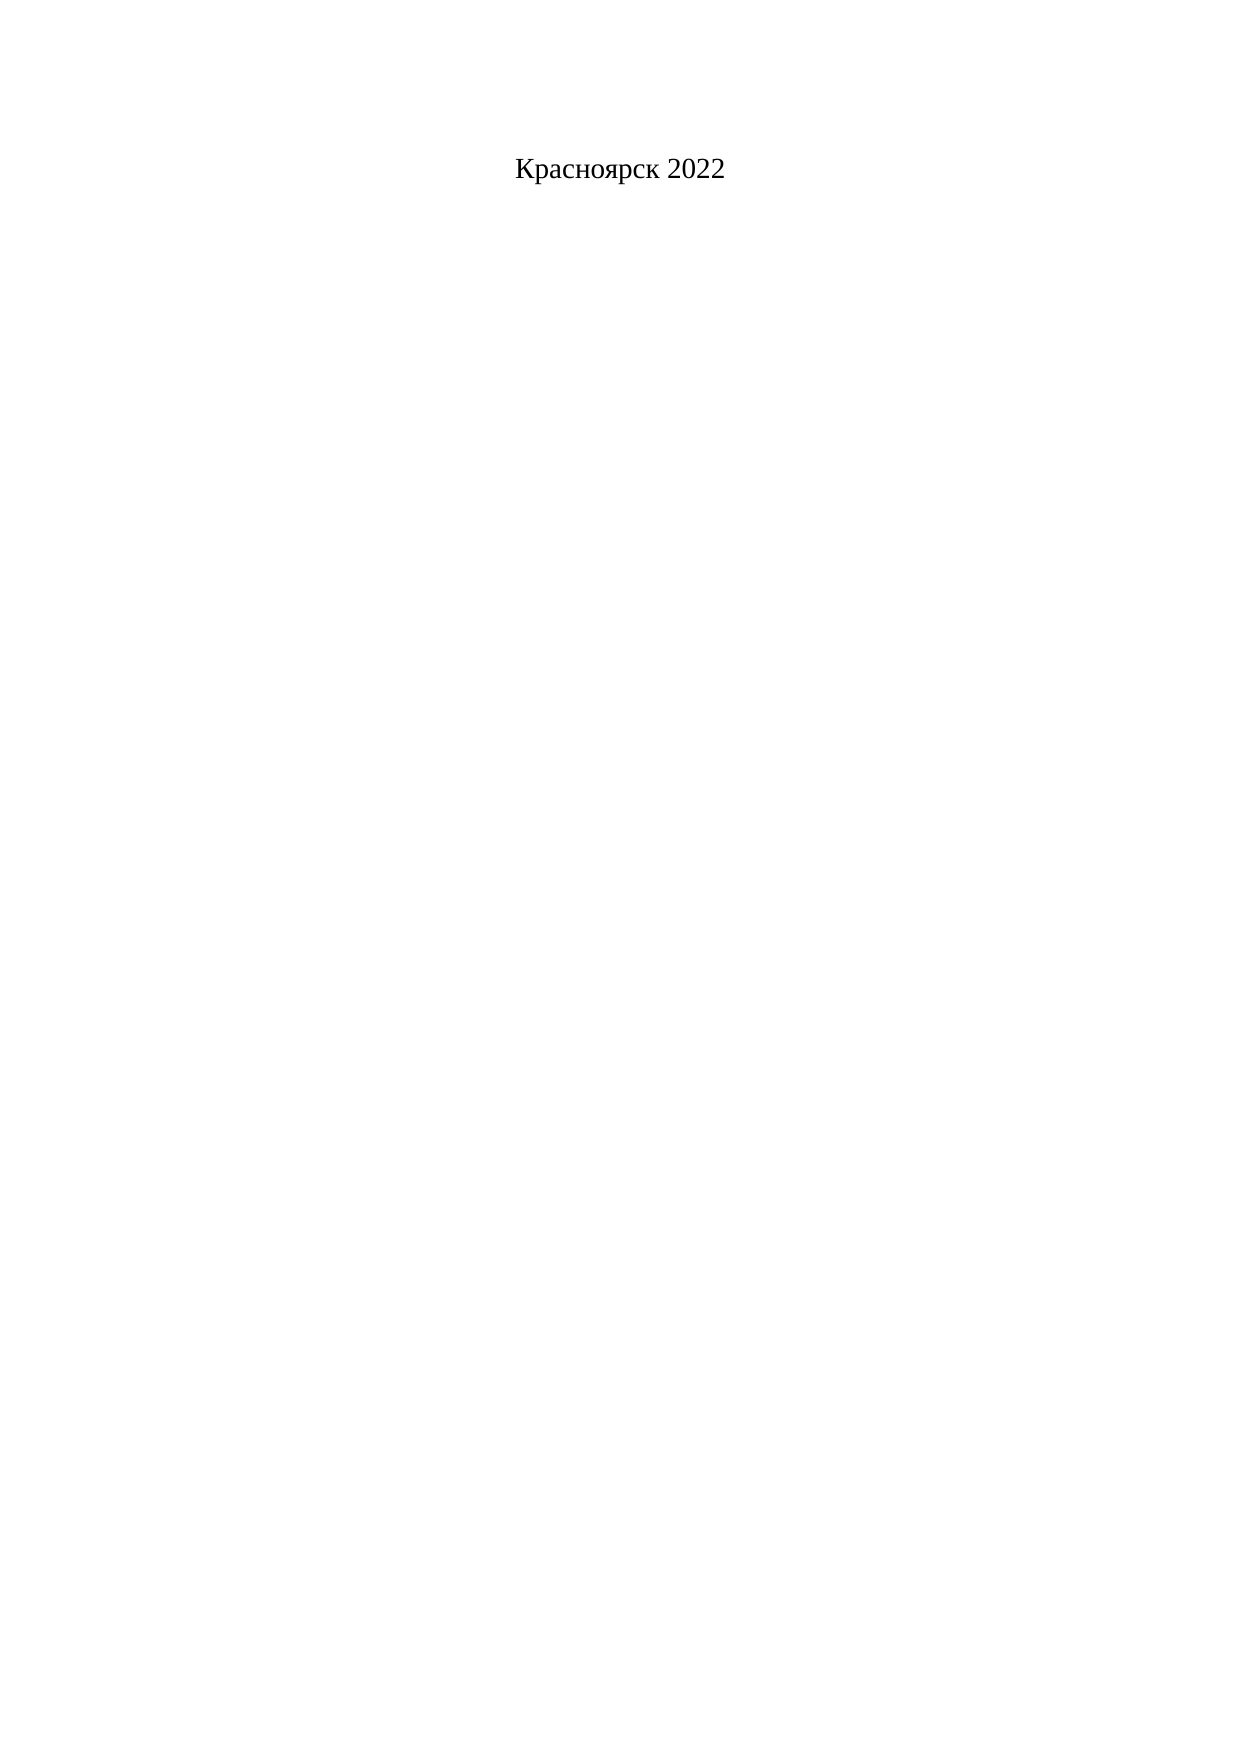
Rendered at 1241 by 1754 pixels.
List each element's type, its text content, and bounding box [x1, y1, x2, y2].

text Красноярск 2022 [118, 152, 1122, 185]
